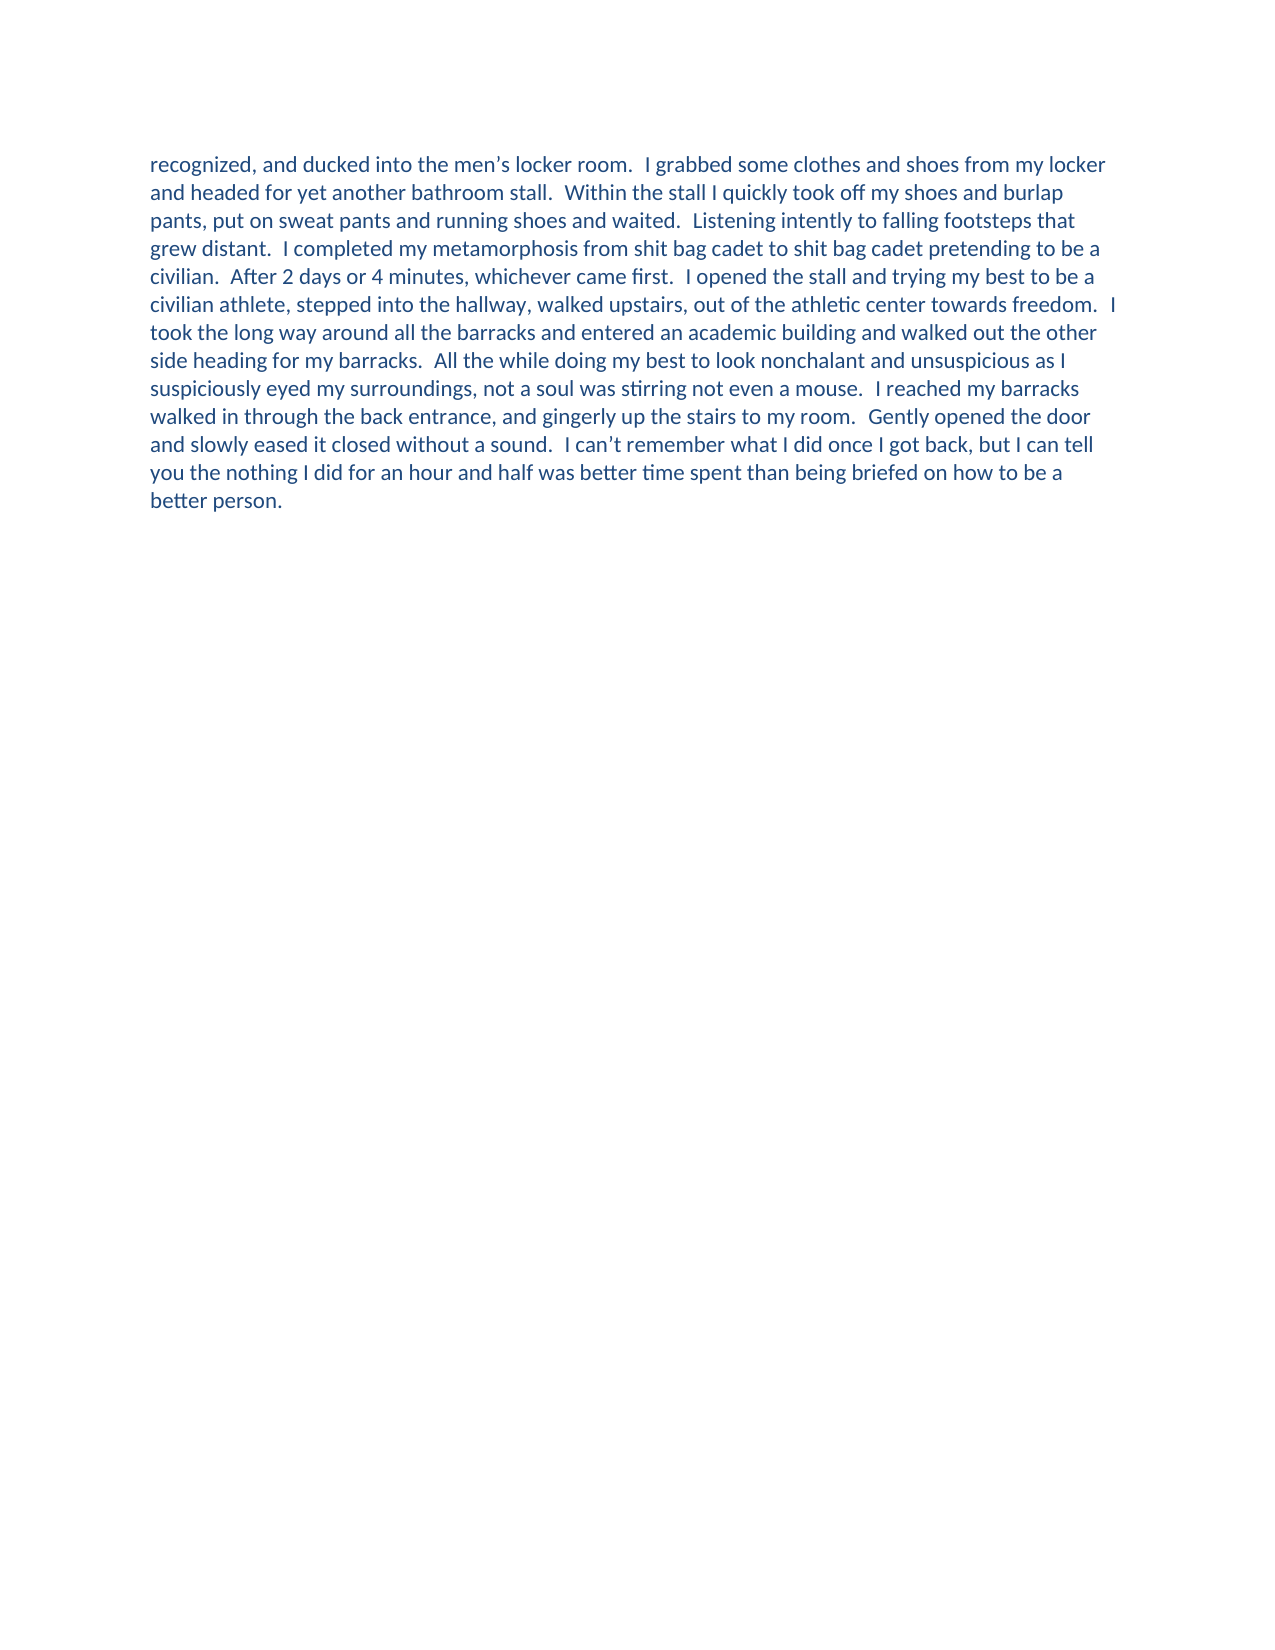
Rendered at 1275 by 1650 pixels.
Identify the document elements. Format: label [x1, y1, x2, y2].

text [150, 150, 1125, 514]
